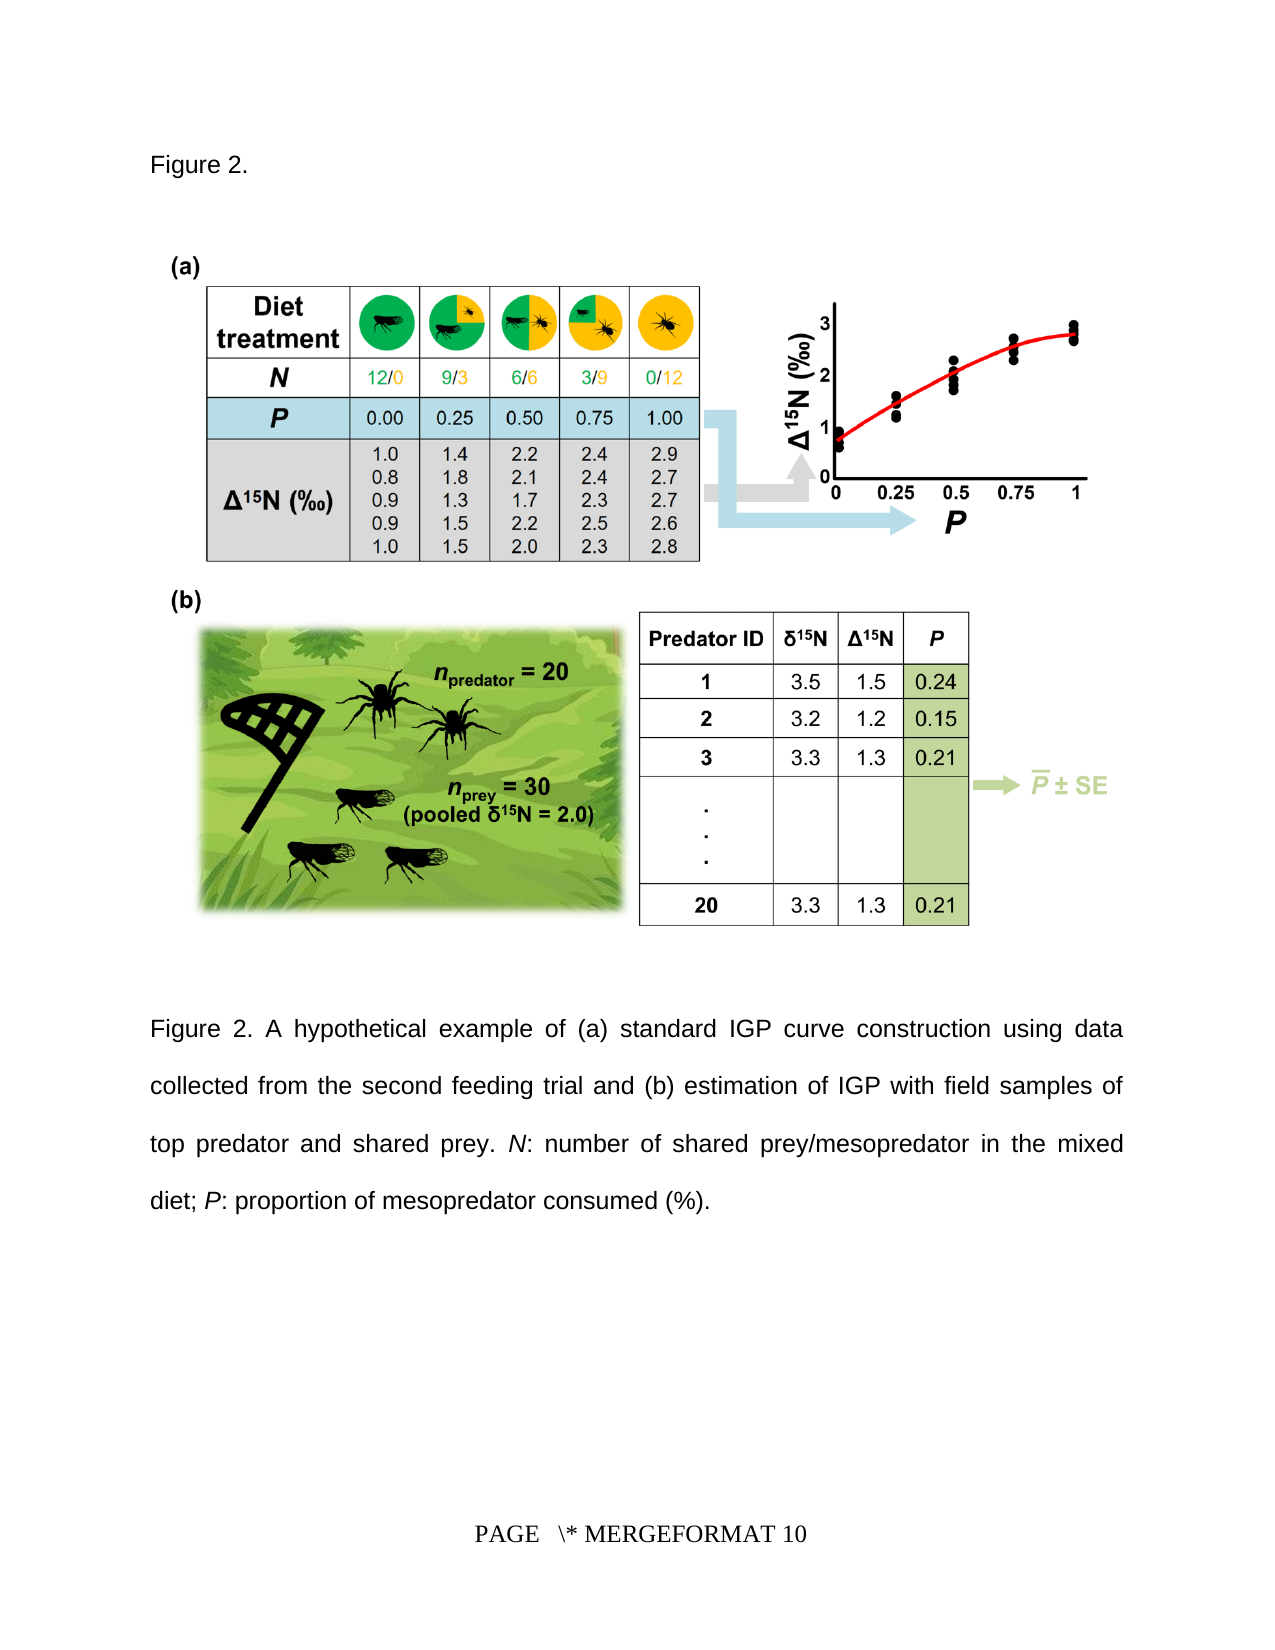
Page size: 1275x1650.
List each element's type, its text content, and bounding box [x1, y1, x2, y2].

text Figure 2. A hypothetical example of (a) standard IGP curve construction using data collected from the second feeding trial and (b) estimation of IGP with field samples of top predator and shared prey. N: number of shared prey/mesopredator in the mixed diet; P: proportion of mesopredator consumed (%). [150, 1014, 1125, 1215]
picture [150, 228, 1125, 960]
text Figure 2. [150, 150, 1125, 179]
